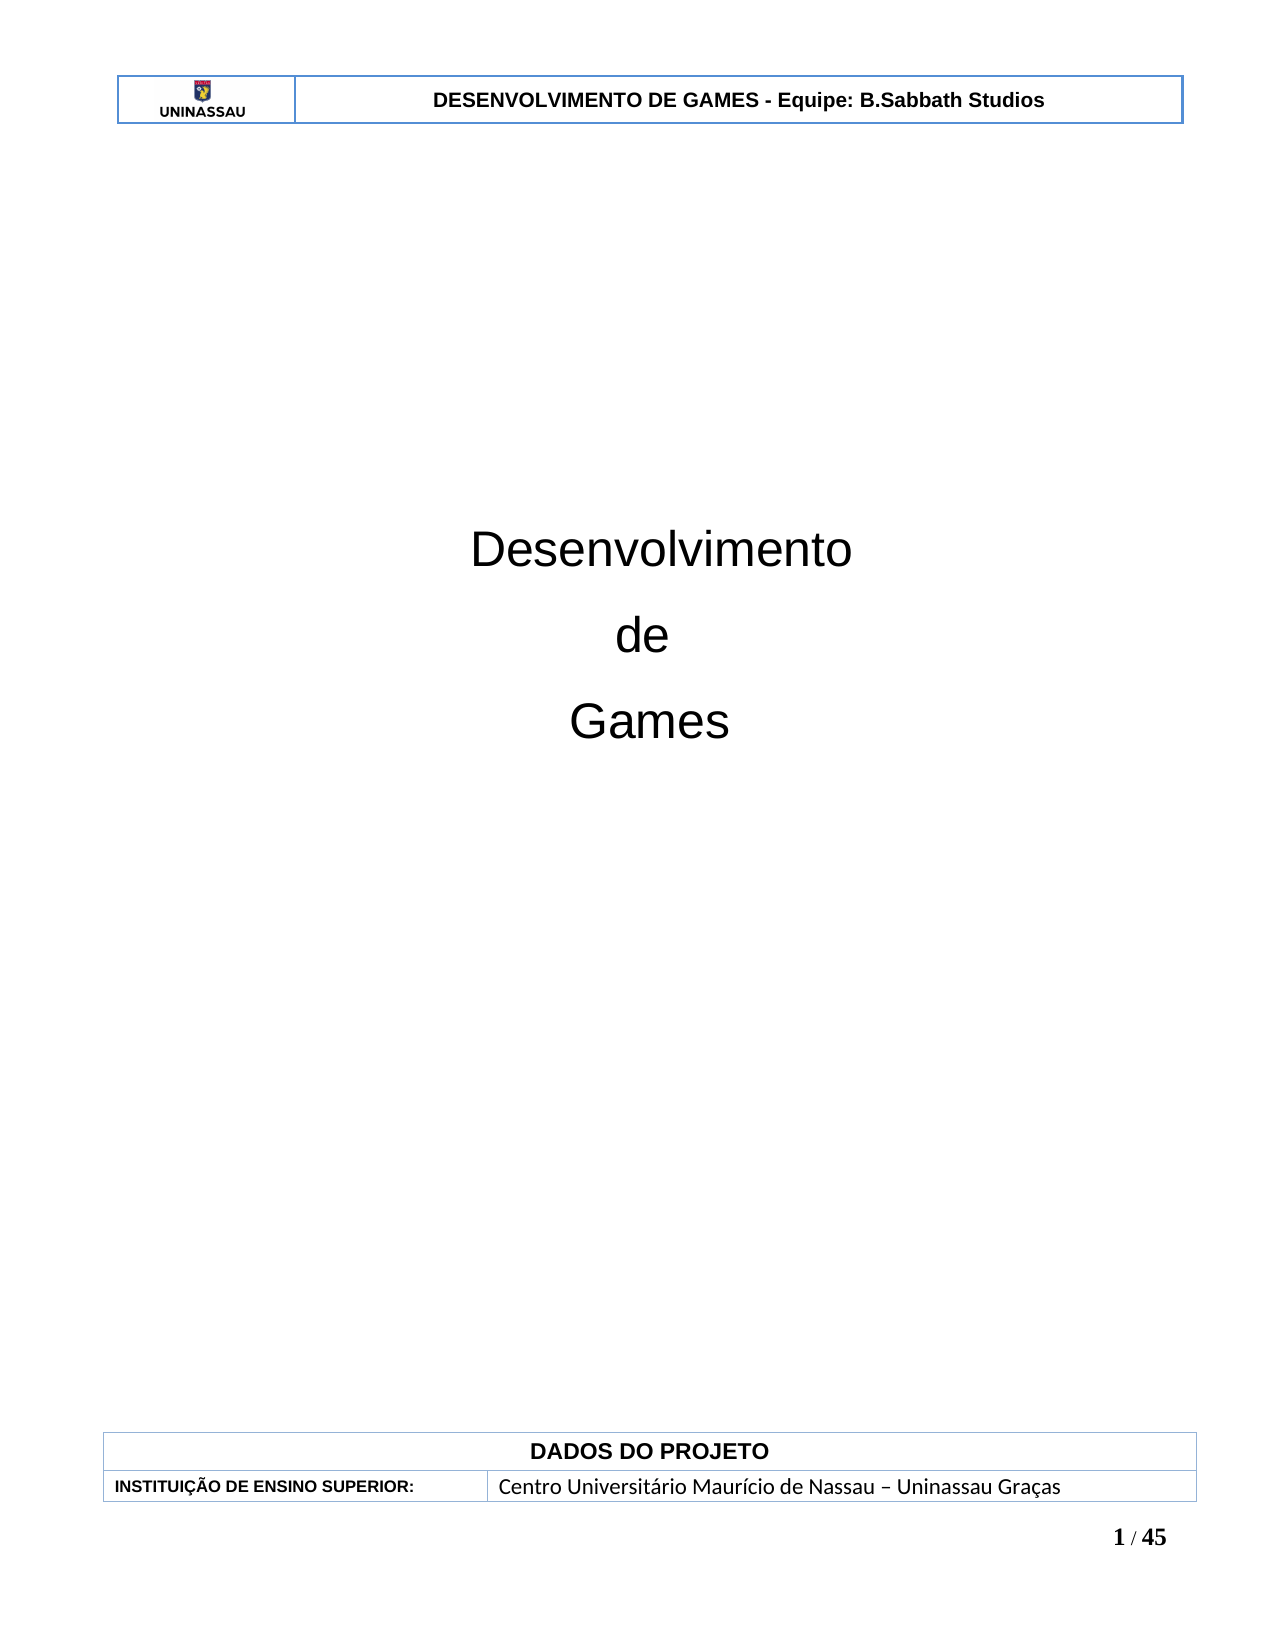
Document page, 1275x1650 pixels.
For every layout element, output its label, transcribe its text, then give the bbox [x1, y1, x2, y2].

table_cell Centro Universitário Maurício de Nassau – Uninassau Graças [488, 1471, 1196, 1501]
table_cell INSTITUIÇÃO DE ENSINO SUPERIOR: [104, 1471, 487, 1501]
picture [154, 77, 251, 122]
text Desenvolvimento de Games [133, 519, 1167, 749]
table_header DADOS DO PROJETO [104, 1433, 1196, 1470]
